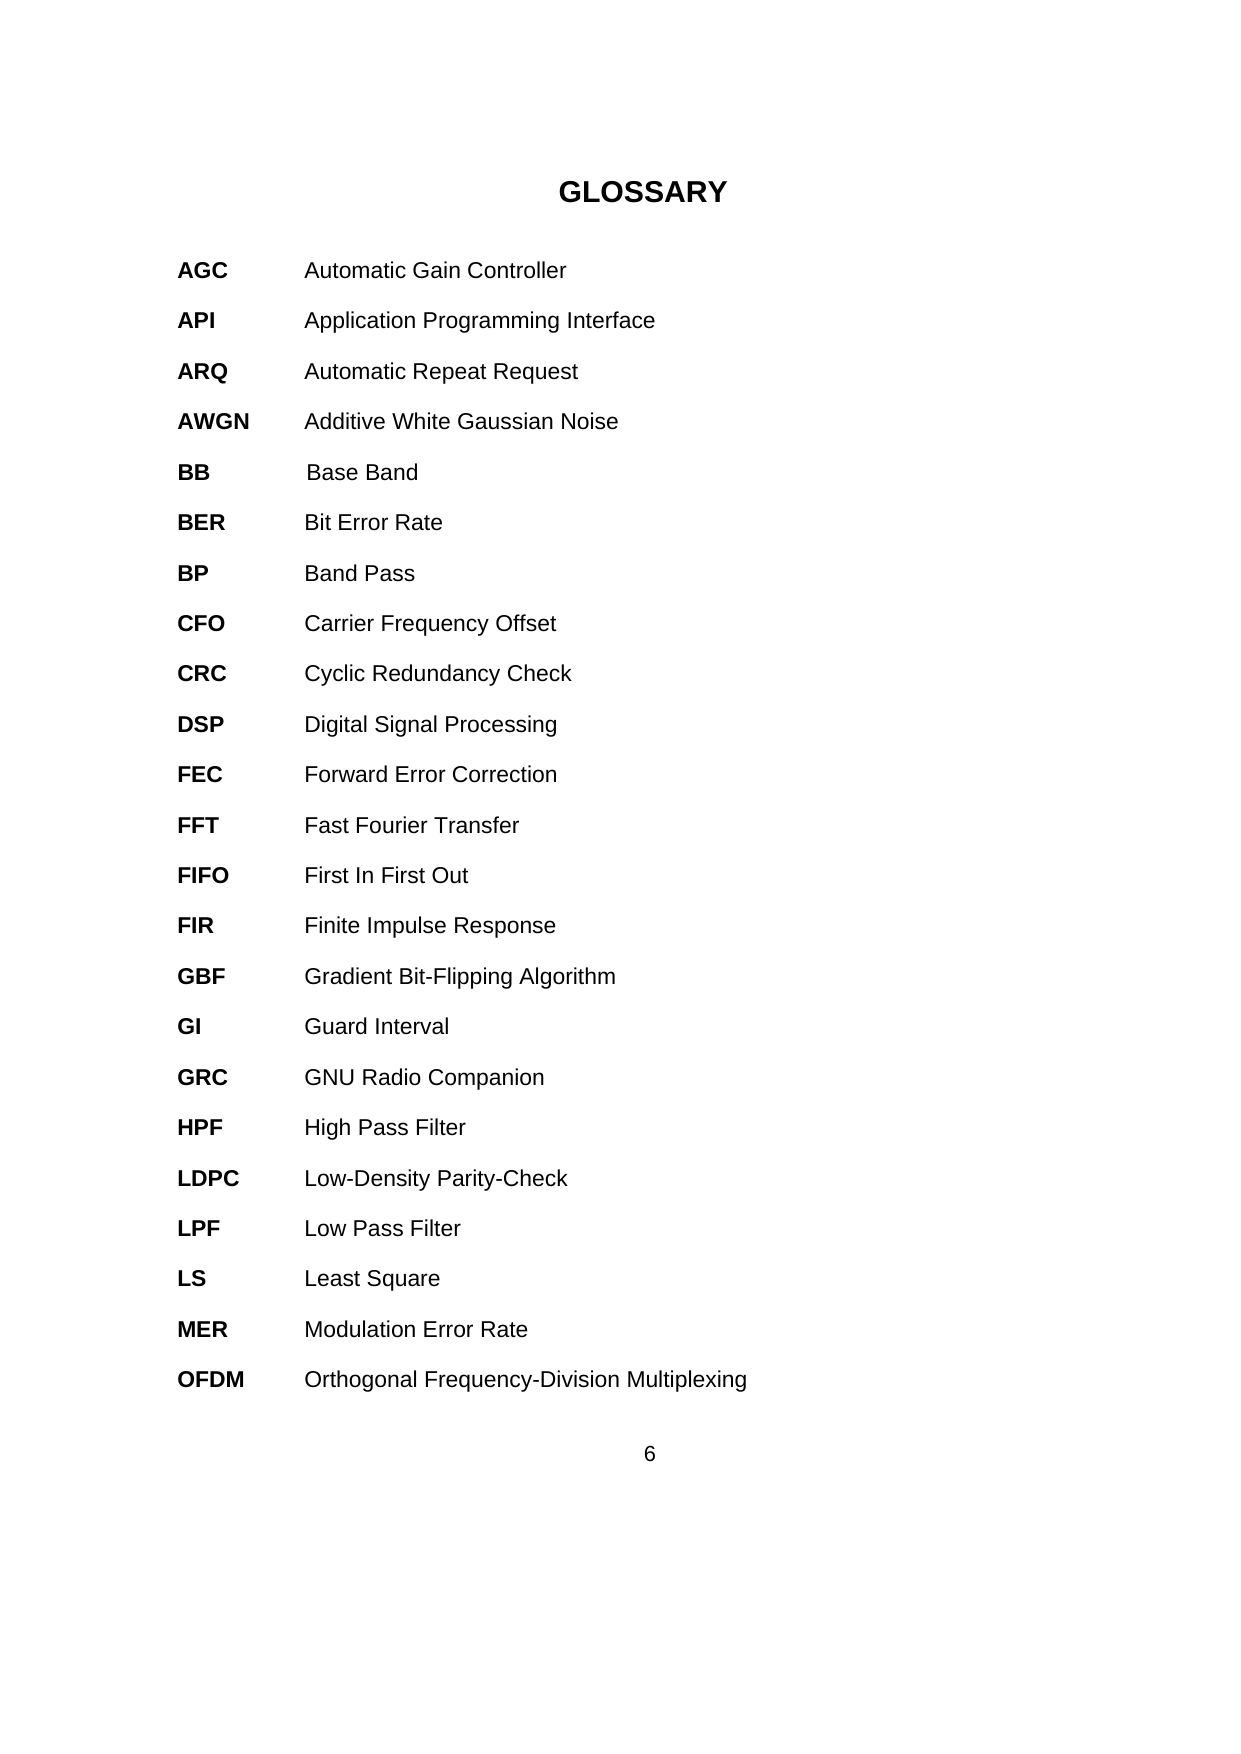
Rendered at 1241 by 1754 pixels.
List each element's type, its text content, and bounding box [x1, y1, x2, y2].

text FFT Fast Fourier Transfer [177, 812, 1090, 838]
text GBF Gradient Bit-Flipping Algorithm [177, 963, 1090, 989]
text ARQ Automatic Repeat Request [177, 358, 1090, 384]
text HPF High Pass Filter [177, 1114, 1090, 1140]
text GRC GNU Radio Companion [177, 1064, 1090, 1090]
text FIFO First In First Out [177, 862, 1090, 888]
text AWGN Additive White Gaussian Noise [177, 408, 1090, 434]
text CRC Cyclic Redundancy Check [177, 660, 1090, 687]
text 6 [644, 1441, 1090, 1466]
text MER Modulation Error Rate [177, 1316, 1090, 1342]
text GI Guard Interval [177, 1013, 1090, 1039]
text API Application Programming Interface [177, 307, 1090, 334]
text DSP Digital Signal Processing [177, 711, 1090, 737]
text LPF Low Pass Filter [177, 1215, 1090, 1241]
text AGC Automatic Gain Controller [177, 257, 1090, 283]
text FIR Finite Impulse Response [177, 912, 1090, 939]
text OFDM Orthogonal Frequency-Division Multiplexing [177, 1366, 1090, 1392]
list Base Band [177, 459, 1090, 485]
text BER Bit Error Rate [177, 509, 1090, 535]
text CFO Carrier Frequency Offset [177, 610, 1090, 636]
text LDPC Low-Density Parity-Check [177, 1164, 1090, 1191]
text BP Band Pass [177, 559, 1090, 586]
text GLOSSARY [558, 174, 1090, 209]
text FEC Forward Error Correction [177, 761, 1090, 787]
text LS Least Square [177, 1265, 1090, 1292]
